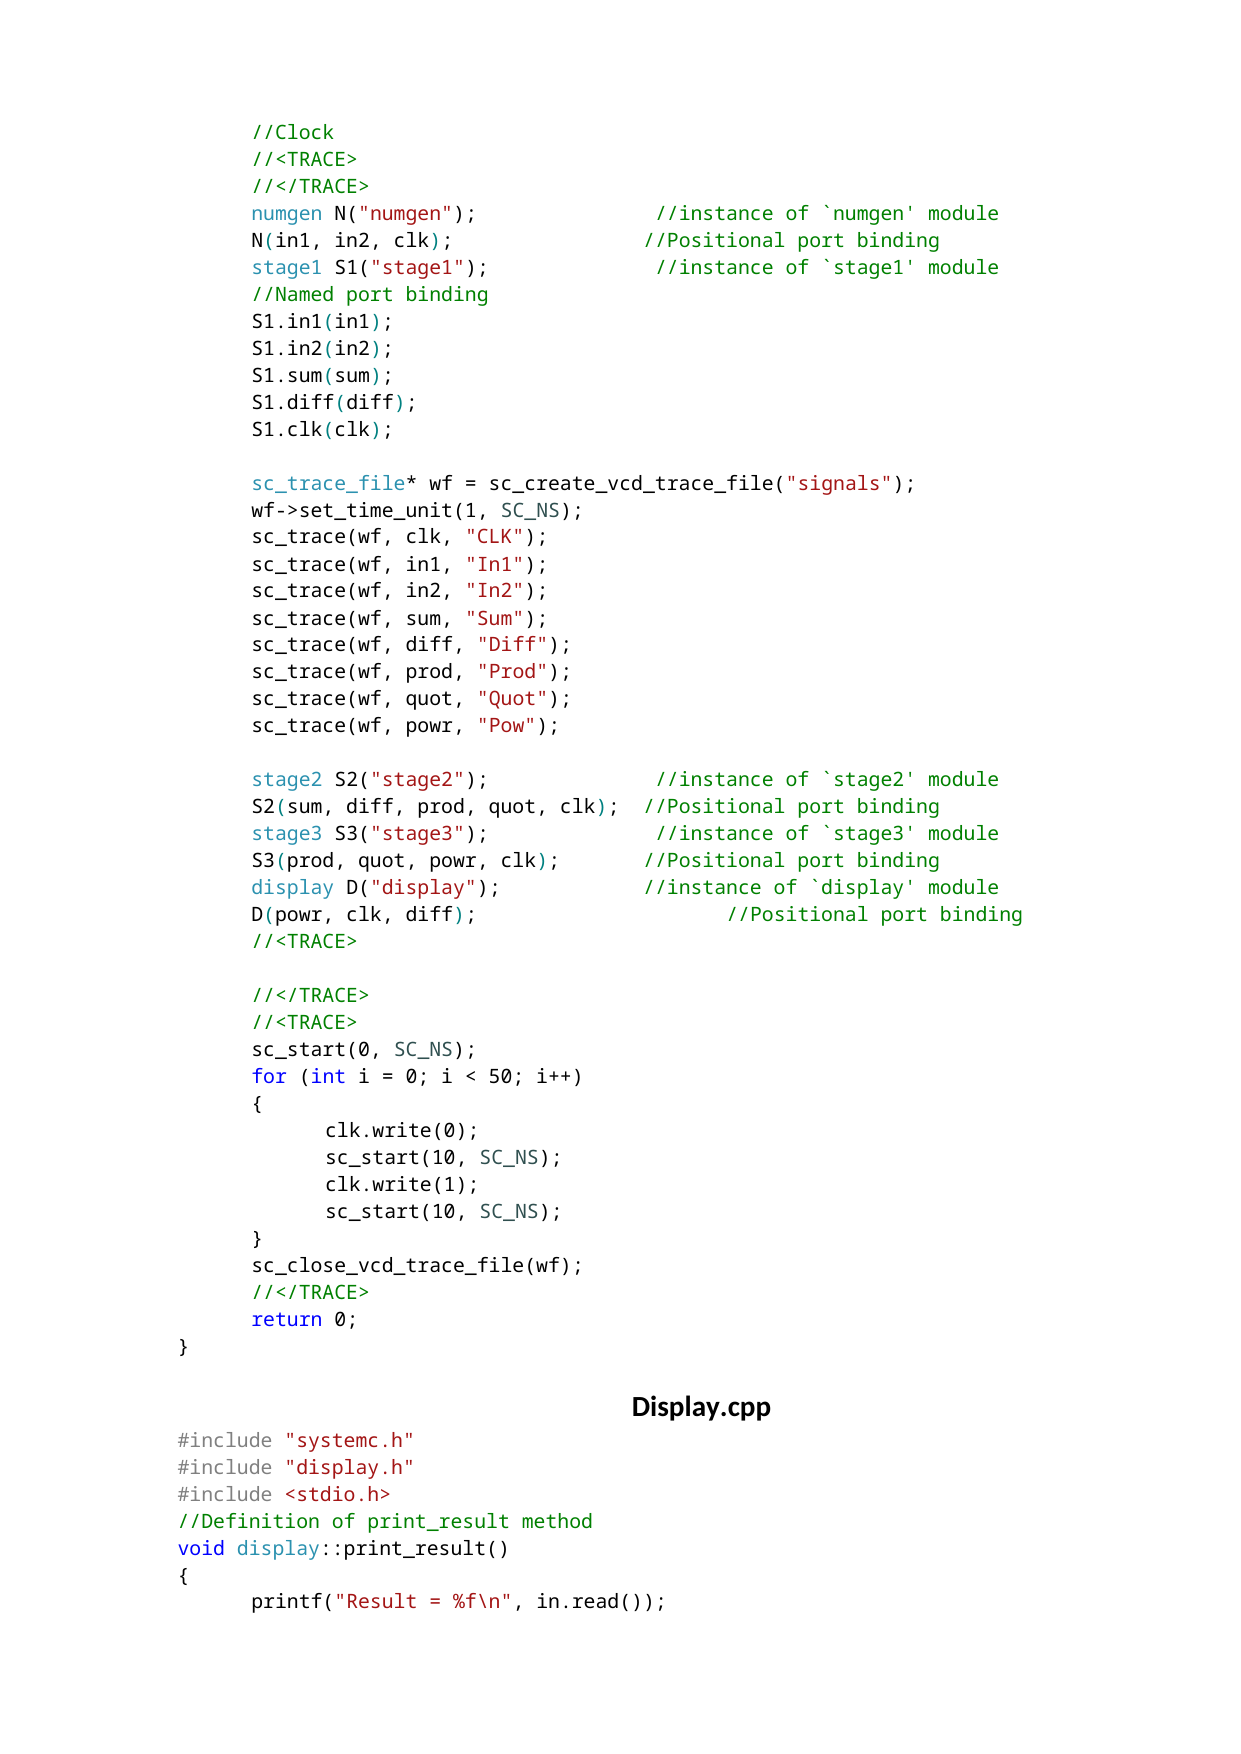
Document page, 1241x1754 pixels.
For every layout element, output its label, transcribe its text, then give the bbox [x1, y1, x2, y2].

text S3(prod, quot, powr, clk); //Positional port binding [177, 847, 1152, 873]
text sc_trace(wf, powr, "Pow"); [177, 712, 1152, 739]
text #include "display.h" [177, 1453, 1152, 1480]
text sc_start(10, SC_NS); [177, 1143, 1152, 1170]
text sc_start(10, SC_NS); [177, 1197, 1152, 1224]
text sc_trace(wf, diff, "Diff"); [177, 631, 1152, 658]
text sc_trace(wf, in1, "In1"); [177, 550, 1152, 577]
text sc_trace_file* wf = sc_create_vcd_trace_file("signals"); [177, 469, 1152, 496]
text N(in1, in2, clk); //Positional port binding [177, 226, 1152, 253]
text } [177, 1224, 1152, 1251]
text //</TRACE> [177, 981, 1152, 1008]
text wf->set_time_unit(1, SC_NS); [177, 496, 1152, 523]
text sc_start(0, SC_NS); [177, 1035, 1152, 1062]
text display D("display"); //instance of `display' module [177, 873, 1152, 901]
text return 0; [177, 1305, 1152, 1332]
text stage3 S3("stage3"); //instance of `stage3' module [177, 819, 1152, 847]
text stage2 S2("stage2"); //instance of `stage2' module [177, 766, 1152, 793]
text #include "systemc.h" [177, 1426, 1152, 1453]
text //Definition of print_result method [177, 1507, 1152, 1534]
text S1.clk(clk); [177, 415, 1152, 442]
text //</TRACE> [177, 1278, 1152, 1305]
text S1.in2(in2); [177, 334, 1152, 361]
text sc_trace(wf, in2, "In2"); [177, 577, 1152, 604]
text //<TRACE> [177, 927, 1152, 954]
text S1.diff(diff); [177, 388, 1152, 415]
text sc_close_vcd_trace_file(wf); [177, 1251, 1152, 1278]
text //</TRACE> [177, 172, 1152, 199]
text { [177, 1561, 1152, 1588]
text S1.in1(in1); [177, 307, 1152, 334]
text S2(sum, diff, prod, quot, clk); //Positional port binding [177, 793, 1152, 819]
text D(powr, clk, diff); //Positional port binding [177, 901, 1152, 927]
text stage1 S1("stage1"); //instance of `stage1' module [177, 253, 1152, 280]
text //Named port binding [177, 280, 1152, 307]
text sc_trace(wf, clk, "CLK"); [177, 523, 1152, 550]
text clk.write(1); [177, 1170, 1152, 1197]
text #include <stdio.h> [177, 1480, 1152, 1507]
text //<TRACE> [177, 145, 1152, 172]
text sc_trace(wf, quot, "Quot"); [177, 685, 1152, 712]
text for (int i = 0; i < 50; i++) [177, 1062, 1152, 1089]
text numgen N("numgen"); //instance of `numgen' module [177, 199, 1152, 226]
text sc_trace(wf, prod, "Prod"); [177, 658, 1152, 685]
text { [177, 1089, 1152, 1116]
text sc_trace(wf, sum, "Sum"); [177, 604, 1152, 631]
text clk.write(0); [177, 1116, 1152, 1143]
text S1.sum(sum); [177, 361, 1152, 388]
text printf("Result = %f\n", in.read()); [177, 1588, 1152, 1615]
text } [177, 1332, 1152, 1359]
text Display.cpp [177, 1388, 1152, 1424]
text //Clock [177, 118, 1152, 145]
text void display::print_result() [177, 1534, 1152, 1561]
text //<TRACE> [177, 1008, 1152, 1035]
